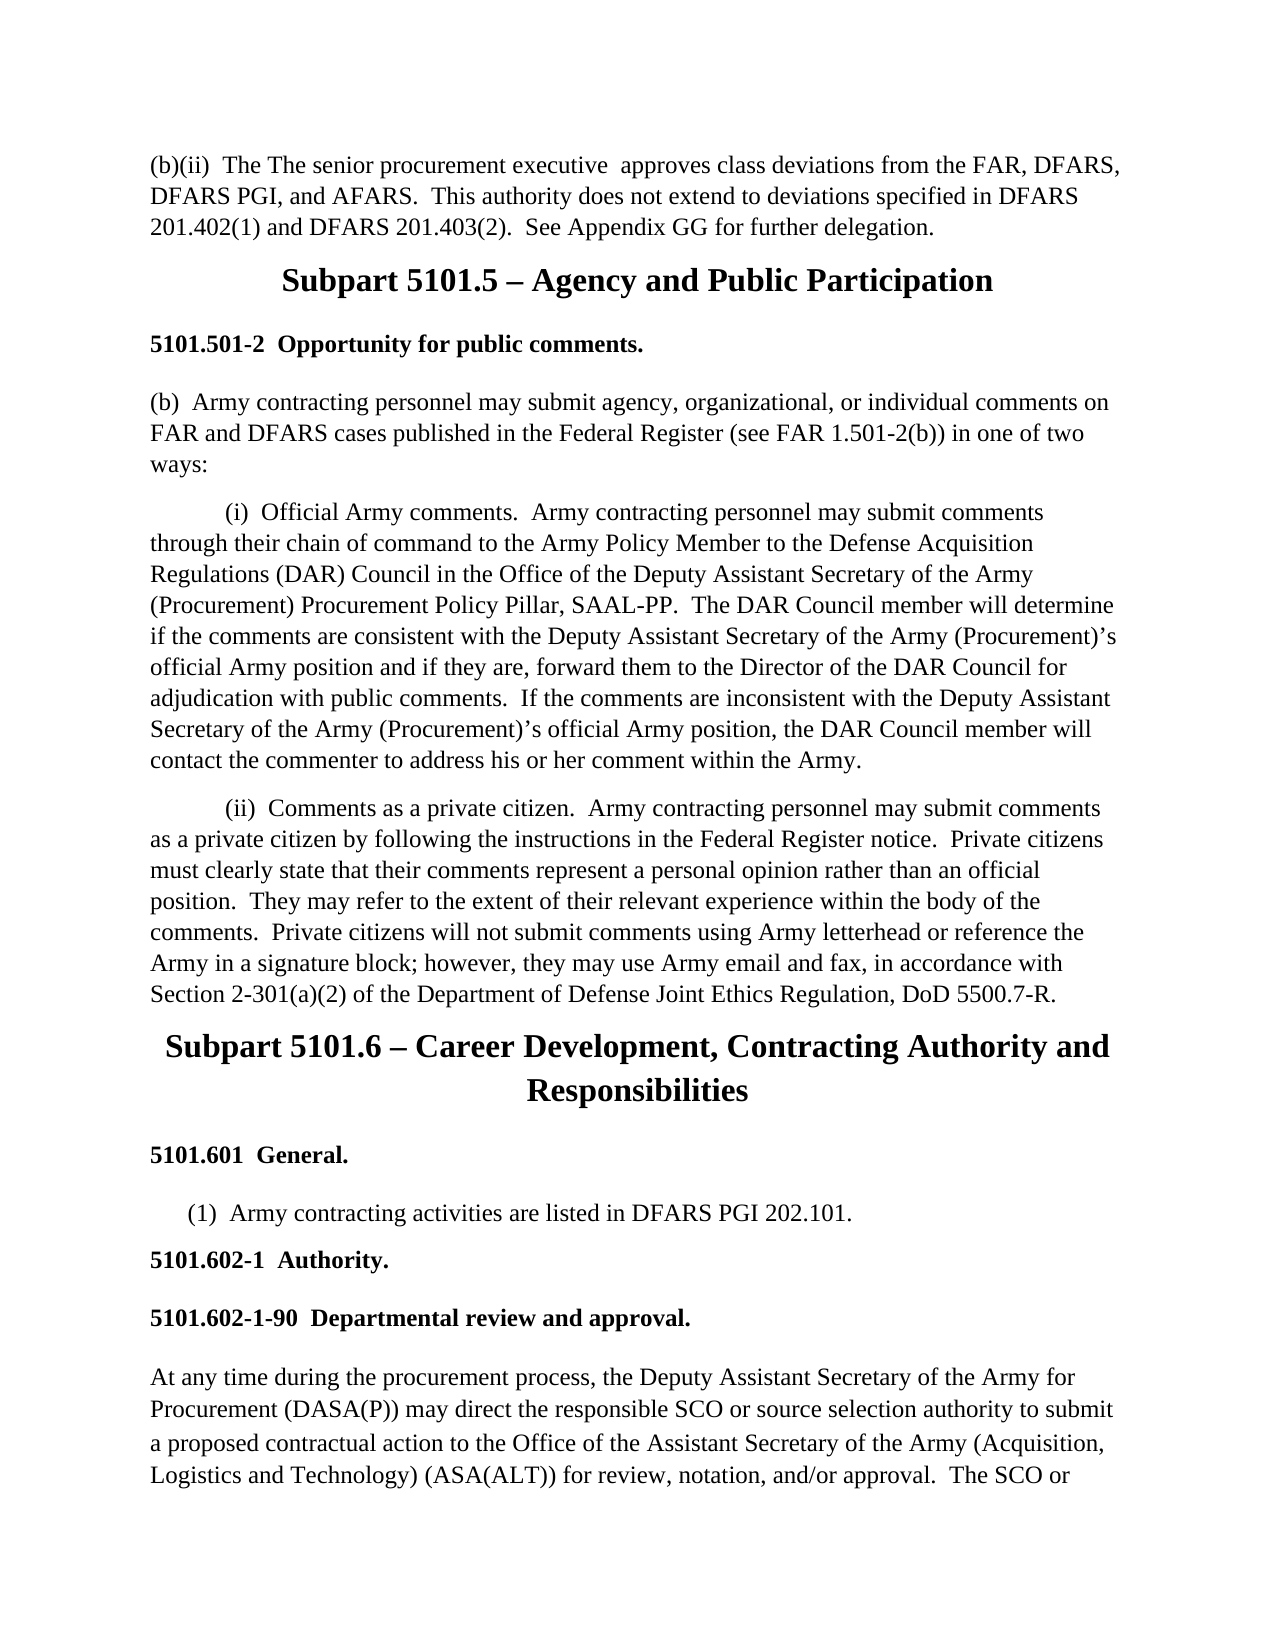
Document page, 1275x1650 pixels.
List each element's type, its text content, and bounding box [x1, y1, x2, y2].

subtitle Subpart 5101.5 – Agency and Public Participation [150, 260, 1125, 298]
list (ii) Comments as a private citizen. Army contracting personnel may submit comments as a private citizen by following the instructions in the Federal Register notice. Private citizens must clearly state that their comments represent a personal opinion rather than an official position. They may refer to the extent of their relevant experience within the body of the comments. Private citizens will not submit comments using Army letterhead or reference the Army in a signature block; however, they may use Army email and fax, in accordance with Section 2-301(a)(2) of the Department of Defense Joint Ethics Regulation, DoD 5500.7-R. [150, 793, 1125, 1008]
subtitle Subpart 5101.6 – Career Development, Contracting Authority and Responsibilities [150, 1027, 1125, 1109]
subtitle 5101.501-2 Opportunity for public comments. [150, 329, 1125, 358]
subtitle 5101.602-1 Authority. [150, 1246, 1125, 1274]
list (1) Army contracting activities are listed in DFARS PGI 202.101. [150, 1198, 1125, 1227]
list (b)(ii) The The senior procurement executive approves class deviations from the FAR, DFARS, DFARS PGI, and AFARS. This authority does not extend to deviations specified in DFARS 201.402(1) and DFARS 201.403(2). See Appendix GG for further delegation. [150, 150, 1125, 241]
subtitle 5101.601 General. [150, 1140, 1125, 1168]
subtitle 5101.602-1-90 Departmental review and approval. [150, 1303, 1125, 1332]
list (b) Army contracting personnel may submit agency, organizational, or individual comments on FAR and DFARS cases published in the Federal Register (see FAR 1.501-2(b)) in one of two ways: [150, 387, 1125, 478]
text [150, 1362, 1125, 1489]
list (i) Official Army comments. Army contracting personnel may submit comments through their chain of command to the Army Policy Member to the Defense Acquisition Regulations (DAR) Council in the Office of the Deputy Assistant Secretary of the Army (Procurement) Procurement Policy Pillar, SAAL-PP. The DAR Council member will determine if the comments are consistent with the Deputy Assistant Secretary of the Army (Procurement)’s official Army position and if they are, forward them to the Director of the DAR Council for adjudication with public comments. If the comments are inconsistent with the Deputy Assistant Secretary of the Army (Procurement)’s official Army position, the DAR Council member will contact the commenter to address his or her comment within the Army. [150, 497, 1125, 774]
